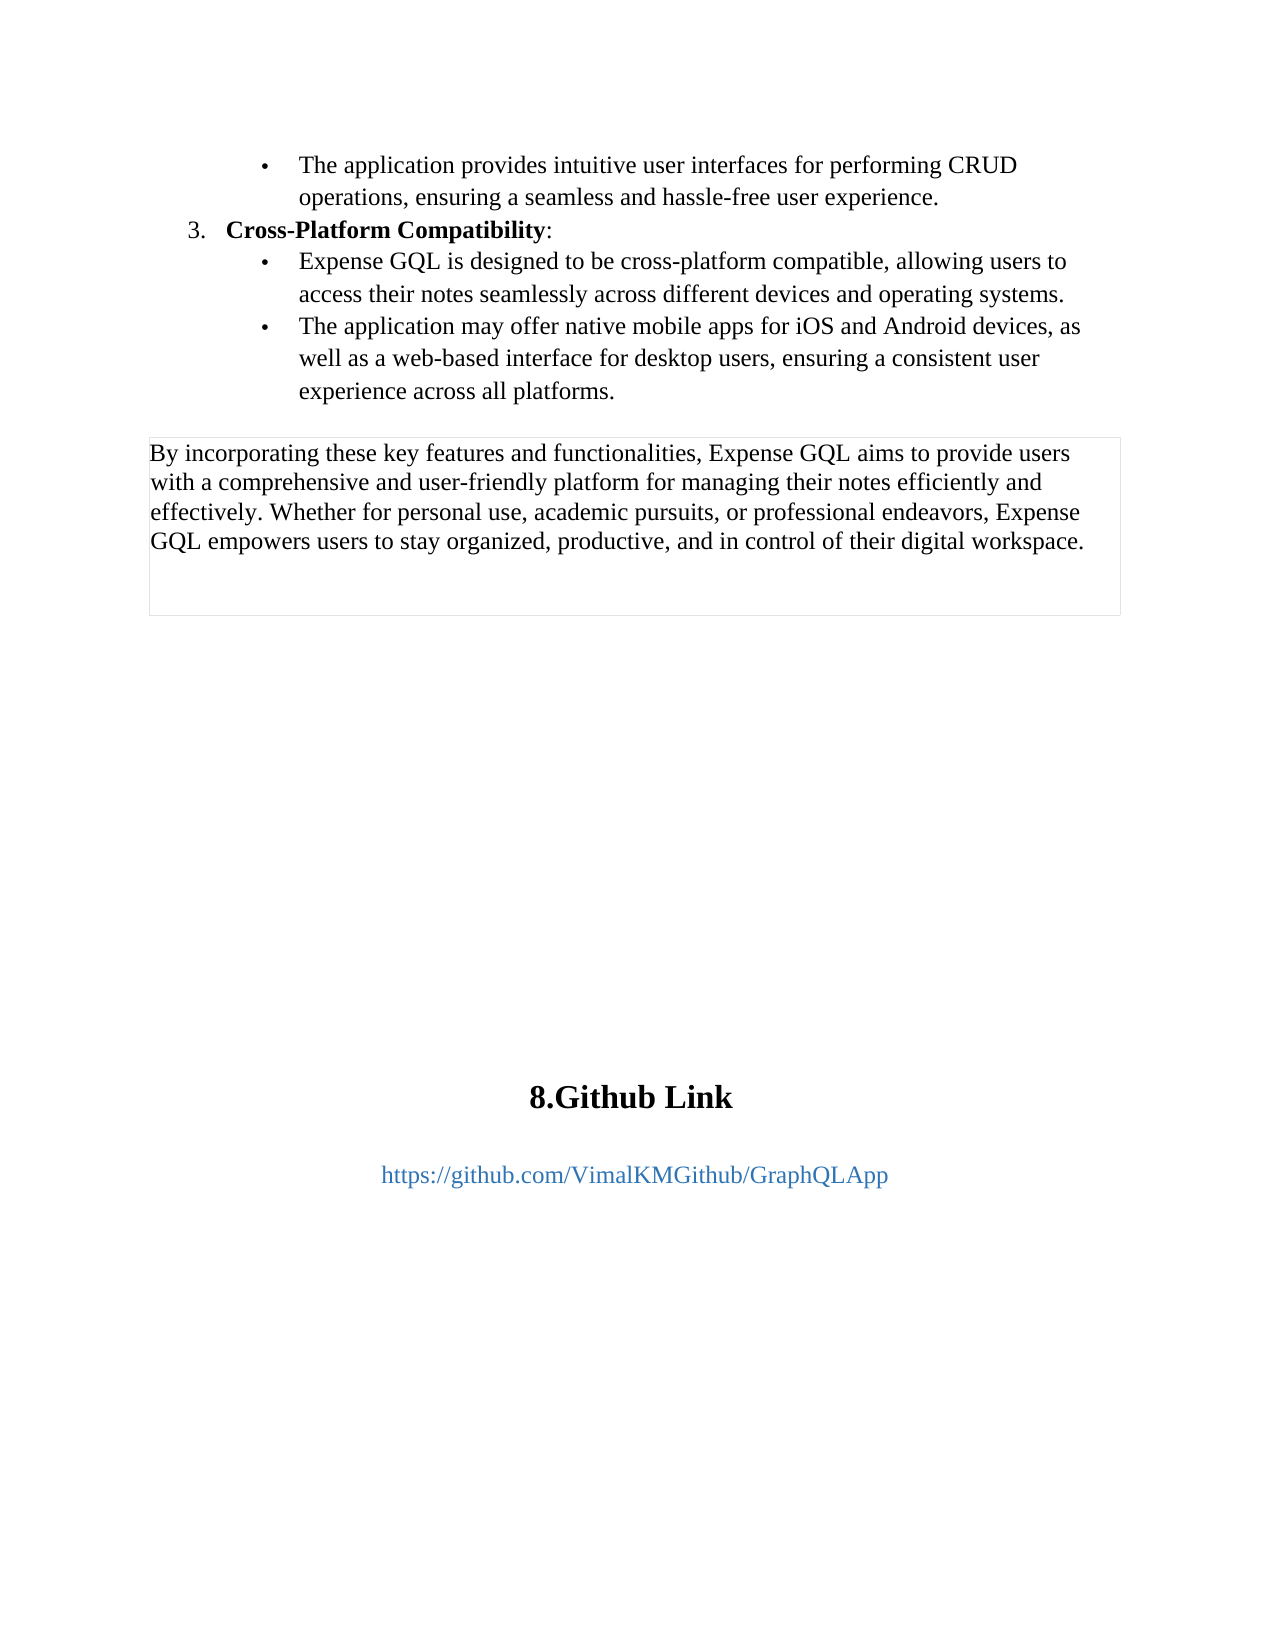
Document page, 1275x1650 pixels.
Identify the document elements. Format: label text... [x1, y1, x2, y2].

text By incorporating these key features and functionalities, Expense GQL aims to provide users with a comprehensive and user-friendly platform for managing their notes efficiently and effectively. Whether for personal use, academic pursuits, or professional endeavors, Expense GQL empowers users to stay organized, productive, and in control of their digital workspace. [150, 438, 1120, 555]
list Cross-Platform Compatibility: [187, 215, 1103, 244]
list Expense GQL is designed to be cross-platform compatible, allowing users to access their notes seamlessly across different devices and operating systems. [261, 246, 1114, 307]
subtitle 8.Github Link [150, 1077, 1112, 1116]
list The application may offer native mobile apps for iOS and Android devices, as well as a web-based interface for desktop users, ensuring a consistent user experience across all platforms. [261, 311, 1114, 404]
text https://github.com/VimalKMGithub/GraphQLApp [150, 1160, 1112, 1189]
list The application provides intuitive user interfaces for performing CRUD operations, ensuring a seamless and hassle-free user experience. [261, 150, 1114, 211]
